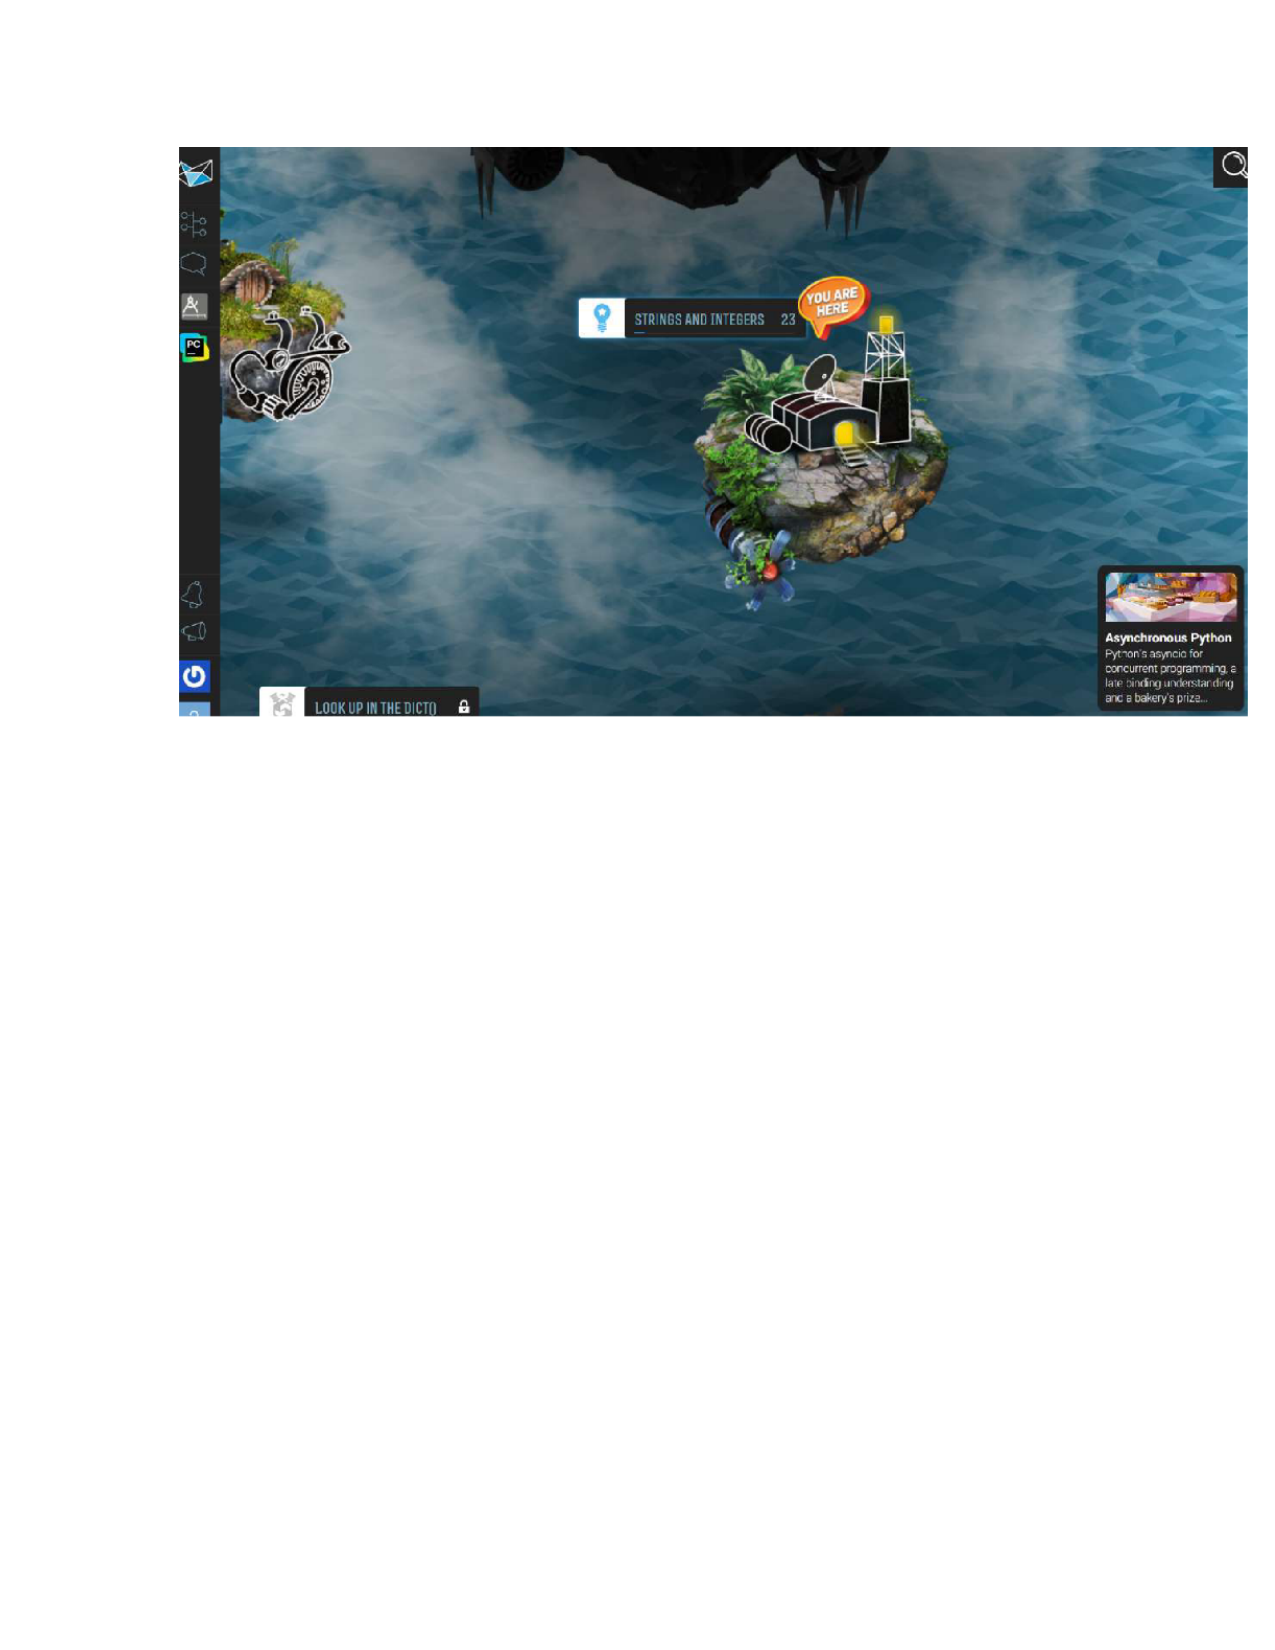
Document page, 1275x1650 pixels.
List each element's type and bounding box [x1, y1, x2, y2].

picture [177, 147, 1252, 717]
